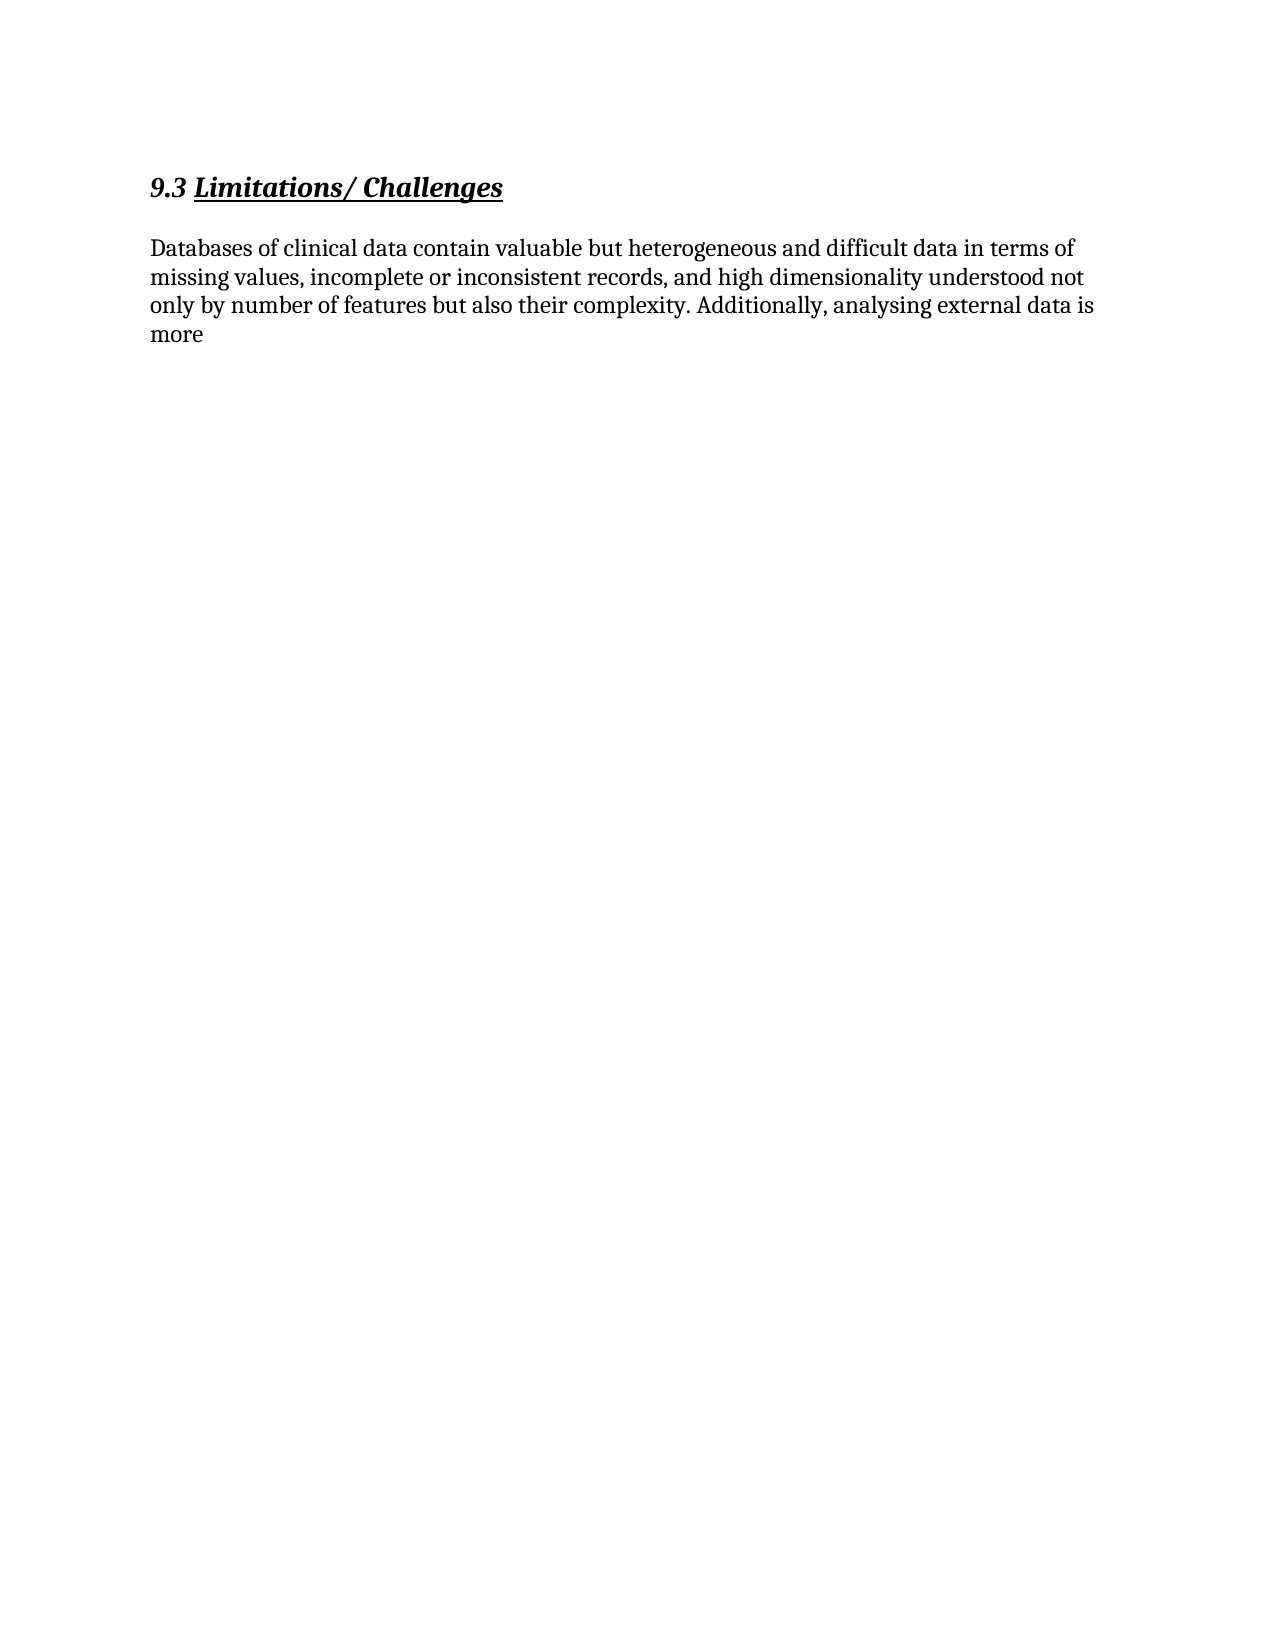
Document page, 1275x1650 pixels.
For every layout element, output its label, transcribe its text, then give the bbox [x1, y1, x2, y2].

subtitle Limitations/ Challenges [150, 171, 1273, 205]
text Databases of clinical data contain valuable but heterogeneous and difficult data in terms of missing values, incomplete or inconsistent records, and high dimensionality understood not only by number of features but also their complexity. Additionally, analysing external data is more [150, 234, 1117, 349]
